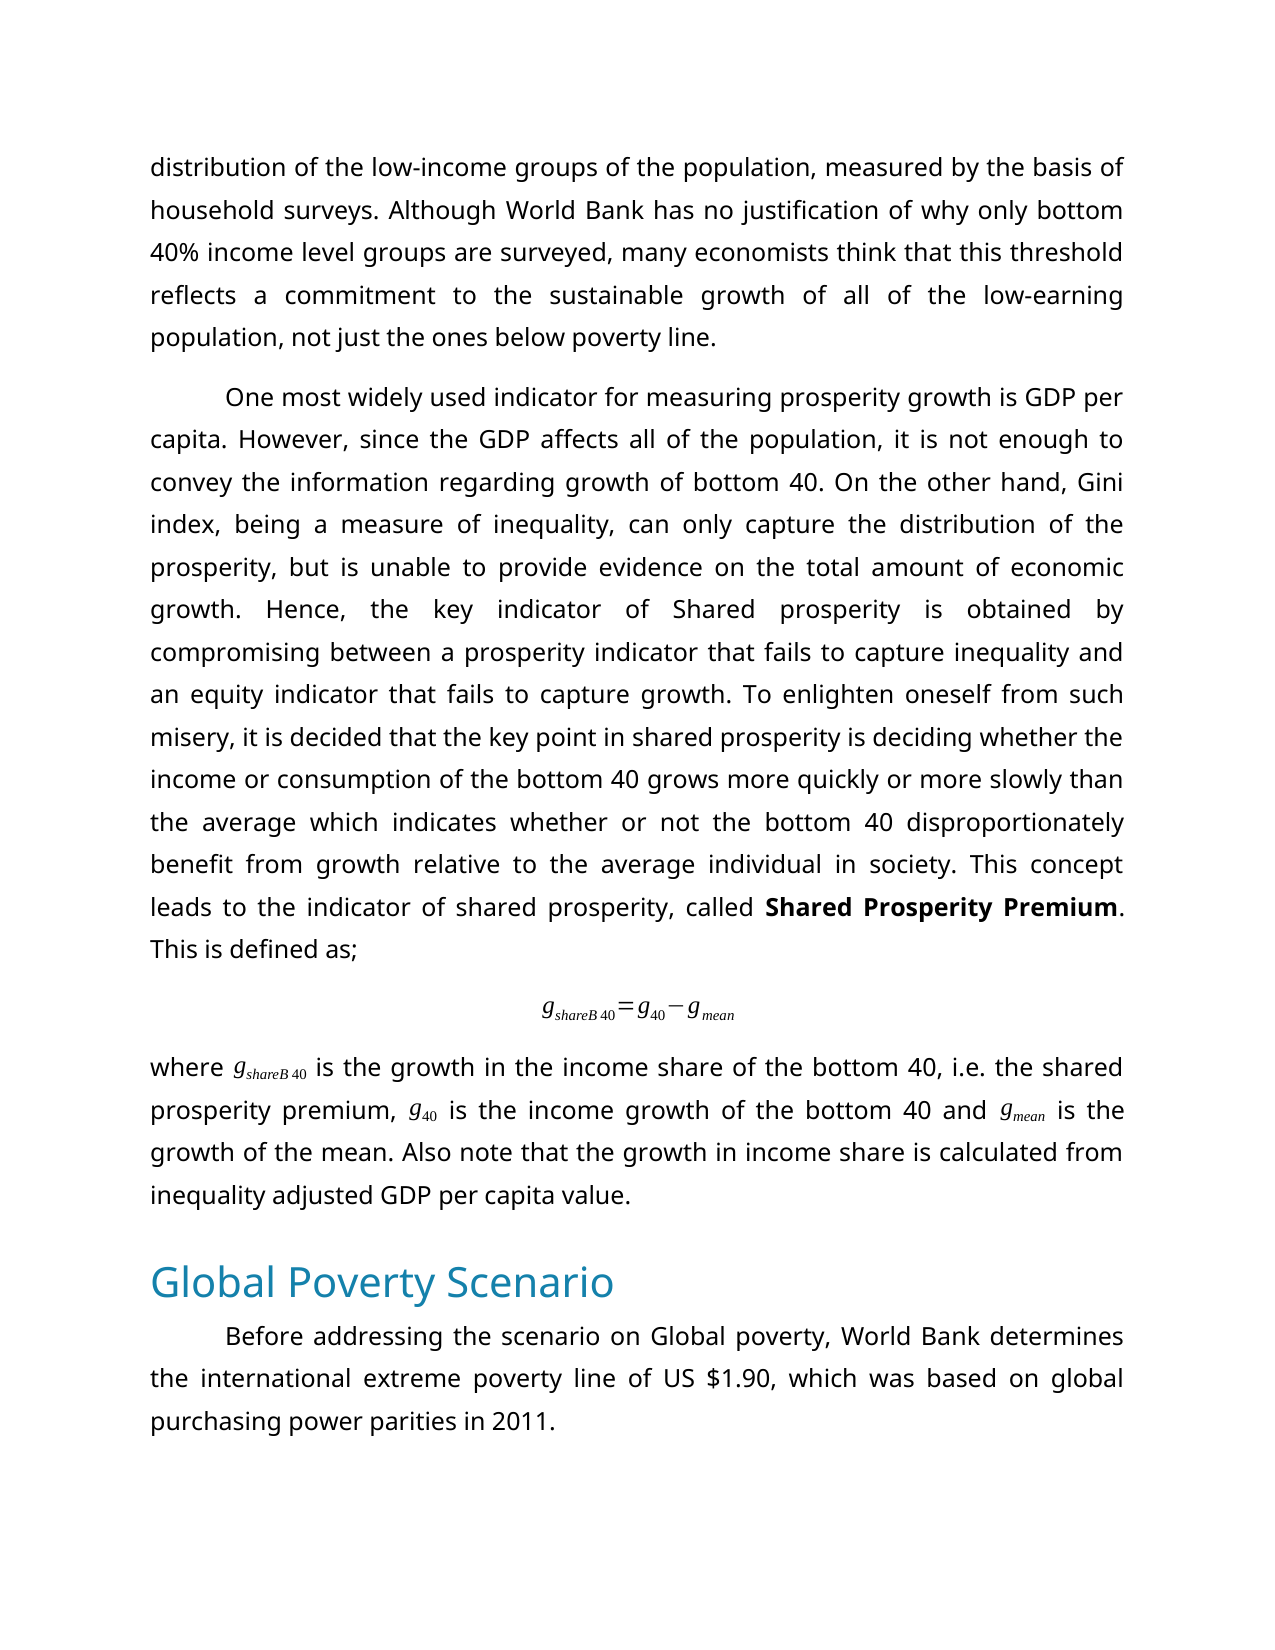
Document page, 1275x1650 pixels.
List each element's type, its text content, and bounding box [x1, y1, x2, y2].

subtitle Global Poverty Scenario [150, 1253, 1125, 1310]
text Before addressing the scenario on Global poverty, World Bank determines the international extreme poverty line of US $1.90, which was based on global purchasing power parities in 2011. [150, 1318, 1125, 1437]
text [150, 150, 1125, 354]
text One most widely used indicator for measuring prosperity growth is GDP per capita. However, since the GDP affects all of the population, it is not enough to convey the information regarding growth of bottom 40. On the other hand, Gini index, being a measure of inequality, can only capture the distribution of the prosperity, but is unable to provide evidence on the total amount of economic growth. Hence, the key indicator of Shared prosperity is obtained by compromising between a prosperity indicator that fails to capture inequality and an equity indicator that fails to capture growth. To enlighten oneself from such misery, it is decided that the key point in shared prosperity is deciding whether the income or consumption of the bottom 40 grows more quickly or more slowly than the average which indicates whether or not the bottom 40 disproportionately benefit from growth relative to the average individual in society. This concept leads to the indicator of shared prosperity, called Shared Prosperity Premium. This is defined as; [150, 379, 1125, 966]
text where is the growth in the income share of the bottom 40, i.e. the shared prosperity premium, is the income growth of the bottom 40 and is the growth of the mean. Also note that the growth in income share is calculated from inequality adjusted GDP per capita value. [150, 1050, 1125, 1212]
